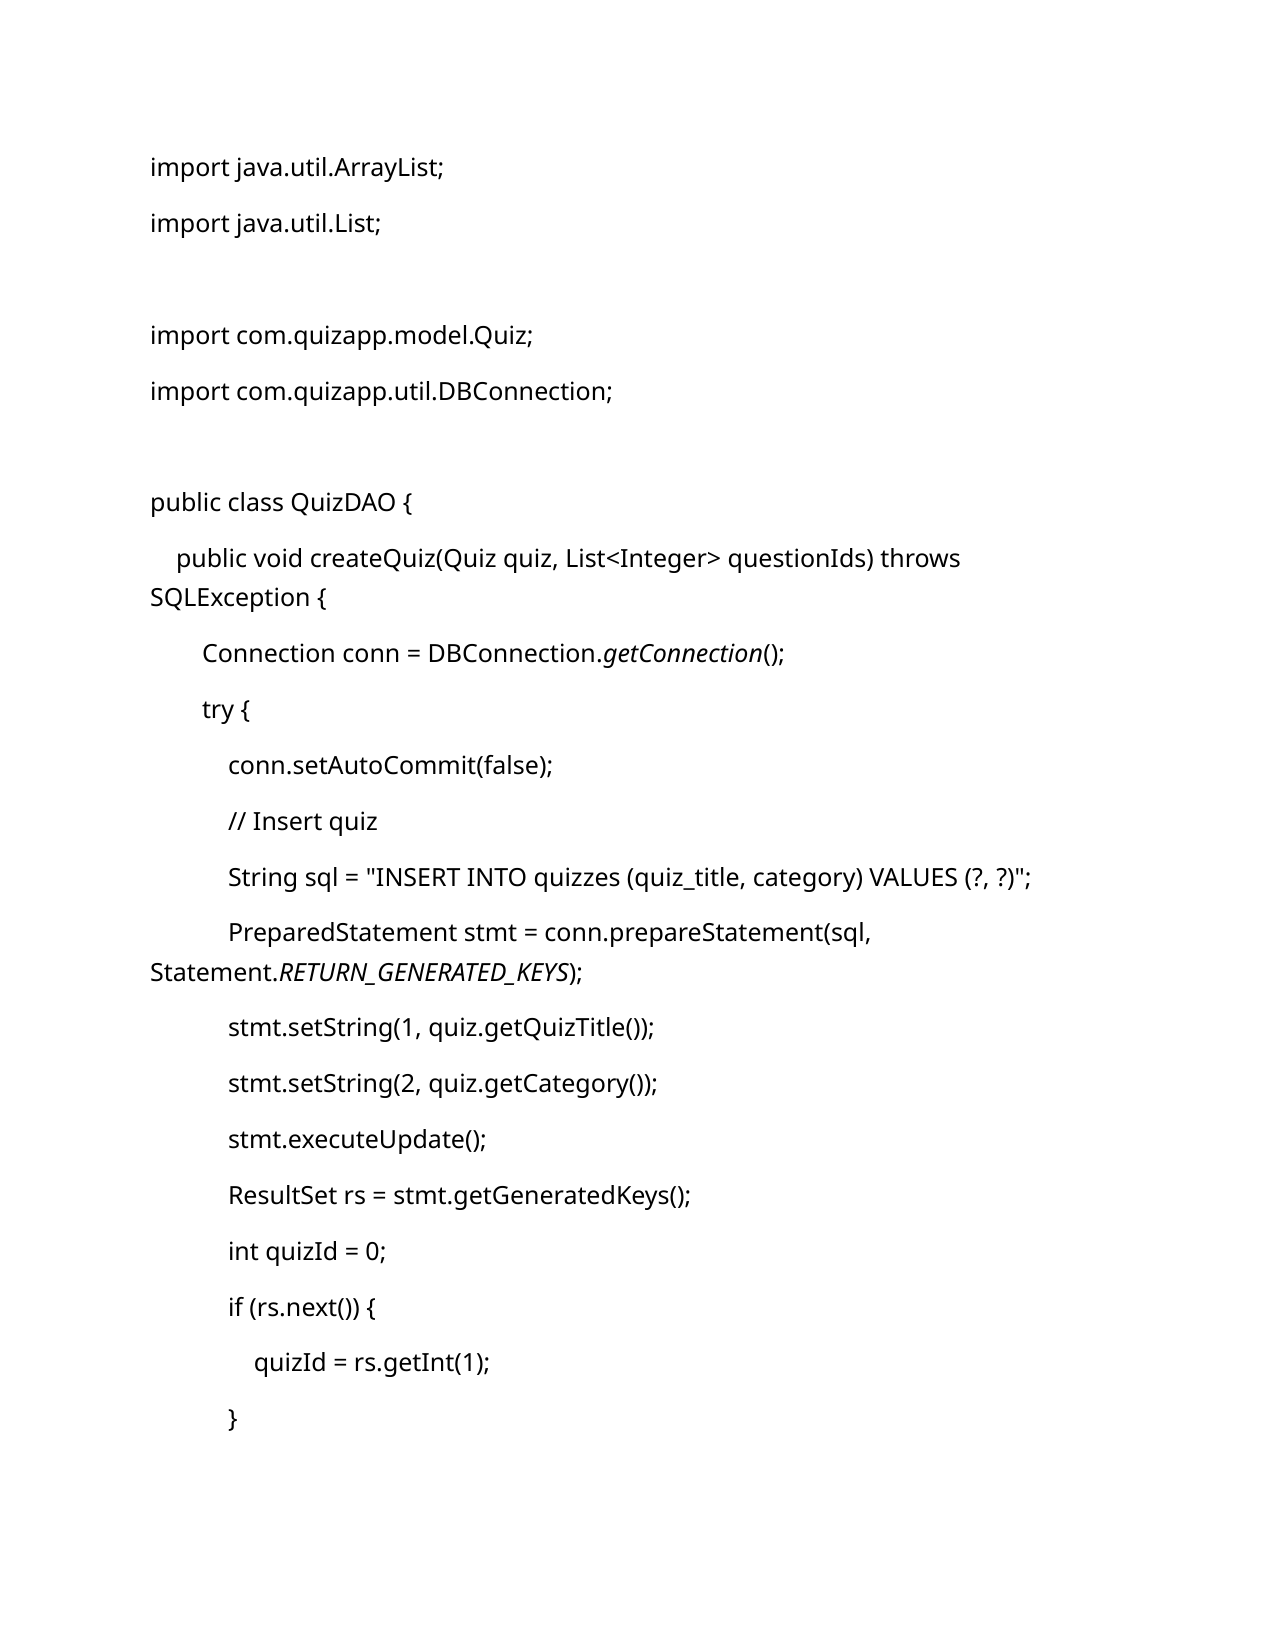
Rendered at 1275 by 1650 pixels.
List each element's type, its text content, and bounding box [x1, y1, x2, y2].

text ResultSet rs = stmt.getGeneratedKeys(); [150, 1177, 1125, 1212]
text import com.quizapp.model.Quiz; [150, 317, 1125, 352]
text try { [150, 692, 1125, 726]
text Connection conn = DBConnection.getConnection(); [150, 636, 1125, 670]
text int quizId = 0; [150, 1233, 1125, 1267]
text } [150, 1401, 1125, 1435]
text String sql = "INSERT INTO quizzes (quiz_title, category) VALUES (?, ?)"; [150, 859, 1125, 893]
text import com.quizapp.util.DBConnection; [150, 373, 1125, 407]
text import java.util.List; [150, 206, 1125, 240]
text stmt.setString(1, quiz.getQuizTitle()); [150, 1010, 1125, 1044]
text public class QuizDAO { [150, 485, 1125, 519]
text conn.setAutoCommit(false); [150, 747, 1125, 782]
text quizId = rs.getInt(1); [150, 1345, 1125, 1379]
text public void createQuiz(Quiz quiz, List<Integer> questionIds) throws SQLException { [150, 541, 1125, 614]
text if (rs.next()) { [150, 1289, 1125, 1323]
text import java.util.ArrayList; [150, 150, 1125, 184]
text stmt.setString(2, quiz.getCategory()); [150, 1066, 1125, 1100]
text // Insert quiz [150, 803, 1125, 837]
text stmt.executeUpdate(); [150, 1122, 1125, 1156]
text PreparedStatement stmt = conn.prepareStatement(sql, Statement.RETURN_GENERATED_KEYS); [150, 915, 1125, 988]
